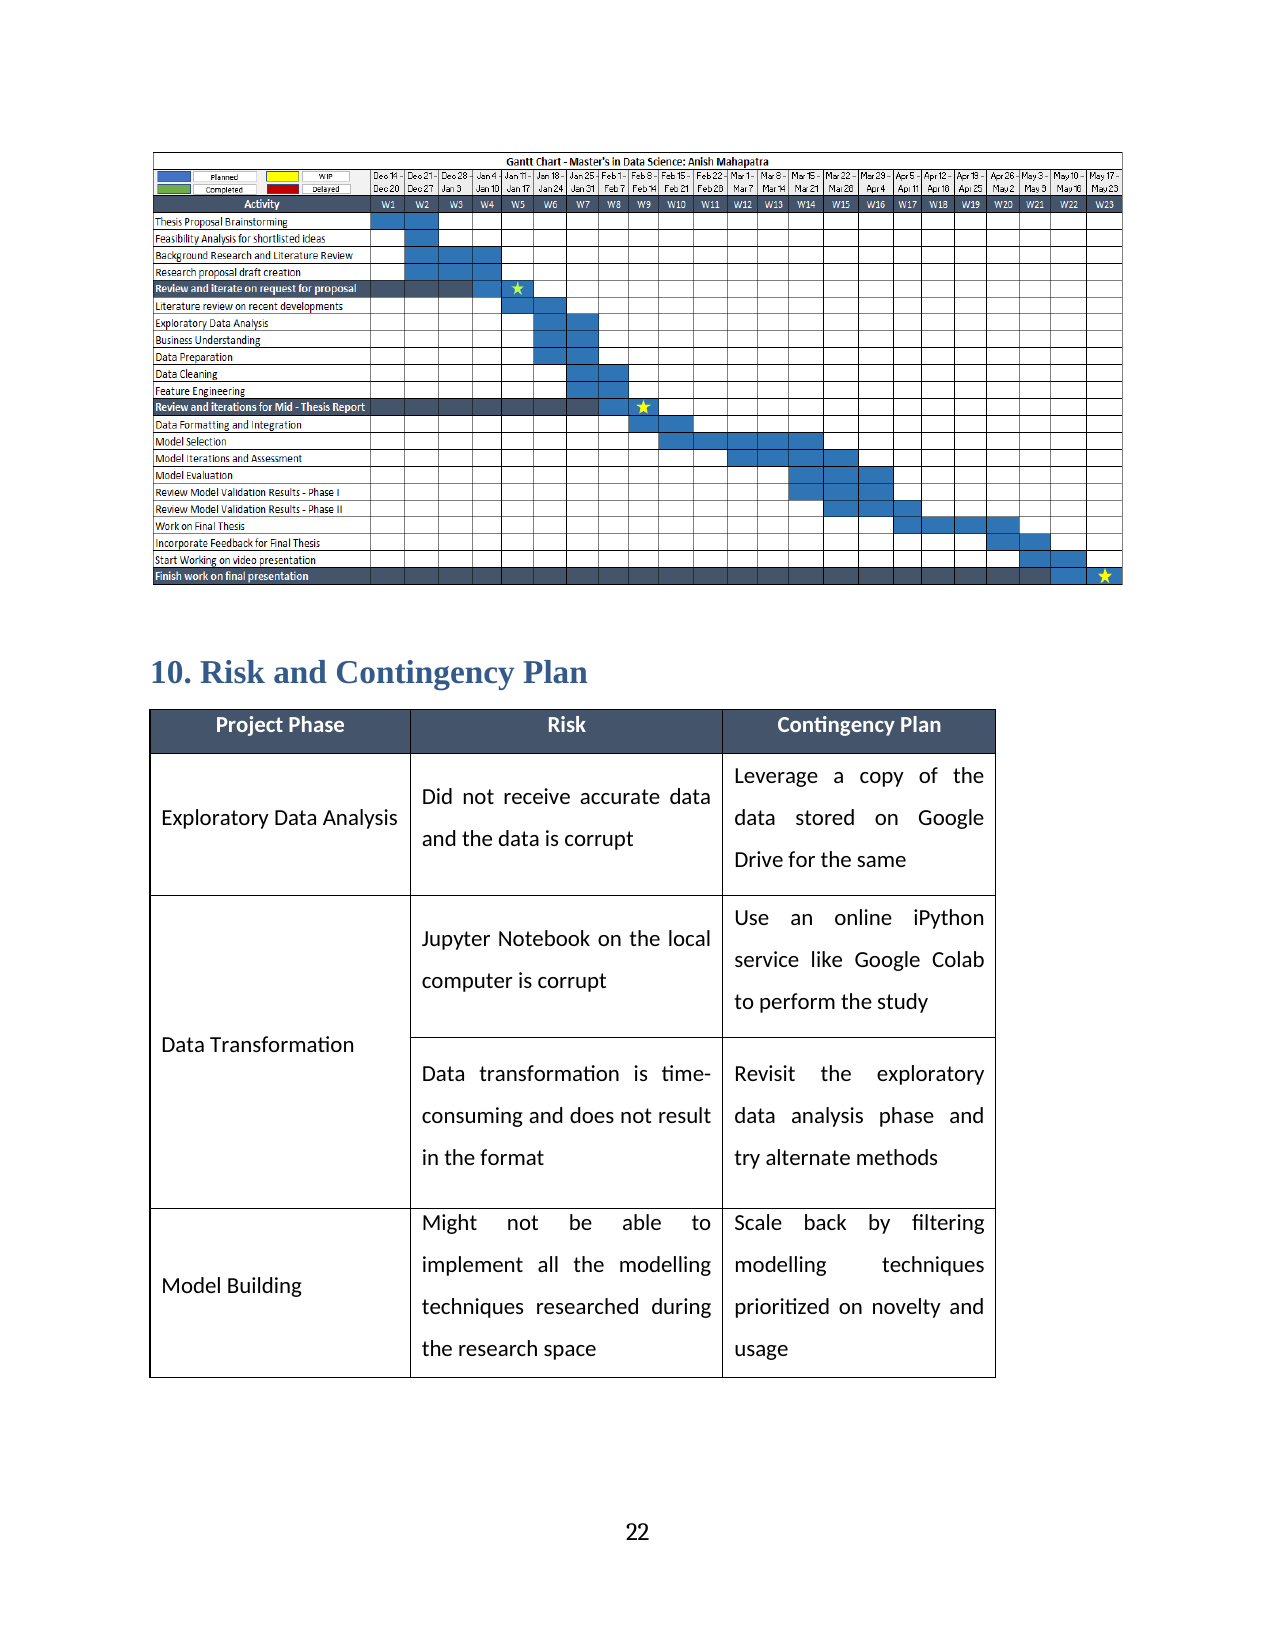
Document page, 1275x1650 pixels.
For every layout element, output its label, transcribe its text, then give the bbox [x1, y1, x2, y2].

picture [150, 150, 1125, 588]
table_cell Leverage a copy of the data stored on Google Drive for the same [723, 754, 995, 895]
table_cell Data Transformation [151, 896, 410, 1207]
table_cell Use an online iPython service like Google Colab to perform the study [723, 896, 995, 1037]
table_cell Revisit the exploratory data analysis phase and try alternate methods [723, 1038, 995, 1207]
table_cell Did not receive accurate data and the data is corrupt [411, 754, 722, 895]
table_header Project Phase [151, 710, 410, 753]
table_cell Data transformation is time-consuming and does not result in the format [411, 1038, 722, 1207]
subtitle 10. Risk and Contingency Plan [150, 652, 1125, 690]
table_cell Might not be able to implement all the modelling techniques researched during the research space [411, 1209, 722, 1377]
table_cell Model Building [151, 1209, 410, 1377]
table_header Risk [411, 710, 722, 753]
table_header Contingency Plan [723, 710, 995, 753]
table_cell Exploratory Data Analysis [151, 754, 410, 895]
table_cell Scale back by filtering modelling techniques prioritized on novelty and usage [723, 1209, 995, 1377]
table_cell Jupyter Notebook on the local computer is corrupt [411, 896, 722, 1037]
